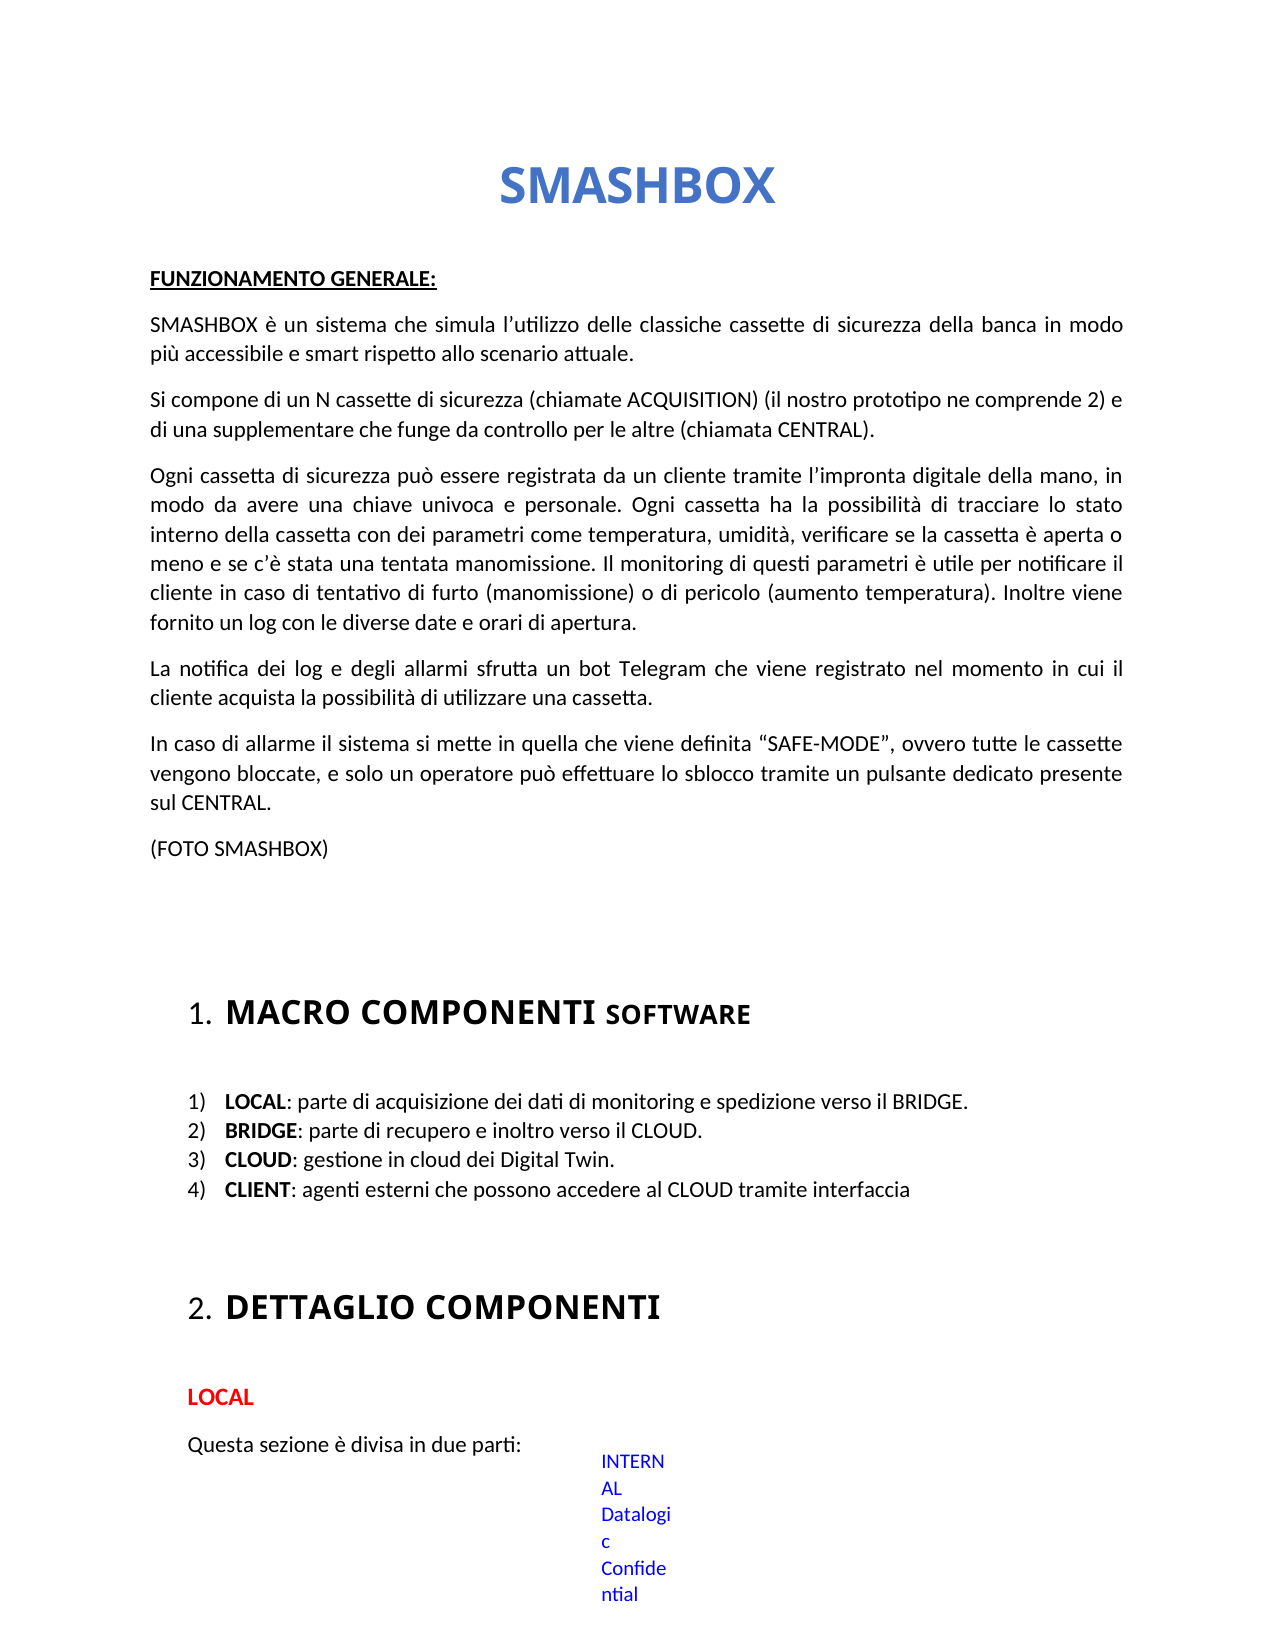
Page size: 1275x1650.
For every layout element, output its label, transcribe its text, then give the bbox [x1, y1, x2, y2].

list LOCAL: parte di acquisizione dei dati di monitoring e spedizione verso il BRIDGE. [187, 1087, 1125, 1115]
list BRIDGE: parte di recupero e inoltro verso il CLOUD. [187, 1116, 1125, 1144]
subtitle MACRO COMPONENTI software [187, 989, 1125, 1034]
text Si compone di un N cassette di sicurezza (chiamate ACQUISITION) (il nostro prototipo ne comprende 2) e di una supplementare che funge da controllo per le altre (chiamata CENTRAL). [150, 386, 1125, 443]
text Ogni cassetta di sicurezza può essere registrata da un cliente tramite l’impronta digitale della mano, in modo da avere una chiave univoca e personale. Ogni cassetta ha la possibilità di tracciare lo stato interno della cassetta con dei parametri come temperatura, umidità, verificare se la cassetta è aperta o meno e se c’è stata una tentata manomissione. Il monitoring di questi parametri è utile per notificare il cliente in caso di tentativo di furto (manomissione) o di pericolo (aumento temperatura). Inoltre viene fornito un log con le diverse date e orari di apertura. [150, 461, 1125, 636]
list CLIENT: agenti esterni che possono accedere al CLOUD tramite interfaccia [187, 1175, 1125, 1203]
text SMASHBOX è un sistema che simula l’utilizzo delle classiche cassette di sicurezza della banca in modo più accessibile e smart rispetto allo scenario attuale. [150, 310, 1125, 368]
text Questa sezione è divisa in due parti: [187, 1430, 1125, 1458]
text (FOTO SMASHBOX) [150, 834, 1125, 862]
list CLOUD: gestione in cloud dei Digital Twin. [187, 1146, 1125, 1173]
text FUNZIONAMENTO GENERALE: [150, 264, 1125, 292]
text LOCAL [187, 1381, 1125, 1412]
title SMASHBOX [150, 150, 1125, 218]
subtitle DETTAGLIO COMPONENTI [187, 1284, 1125, 1329]
text In caso di allarme il sistema si mette in quella che viene definita “SAFE-MODE”, ovvero tutte le cassette vengono bloccate, e solo un operatore può effettuare lo sblocco tramite un pulsante dedicato presente sul CENTRAL. [150, 729, 1125, 816]
text La notifica dei log e degli allarmi sfrutta un bot Telegram che viene registrato nel momento in cui il cliente acquista la possibilità di utilizzare una cassetta. [150, 654, 1125, 711]
